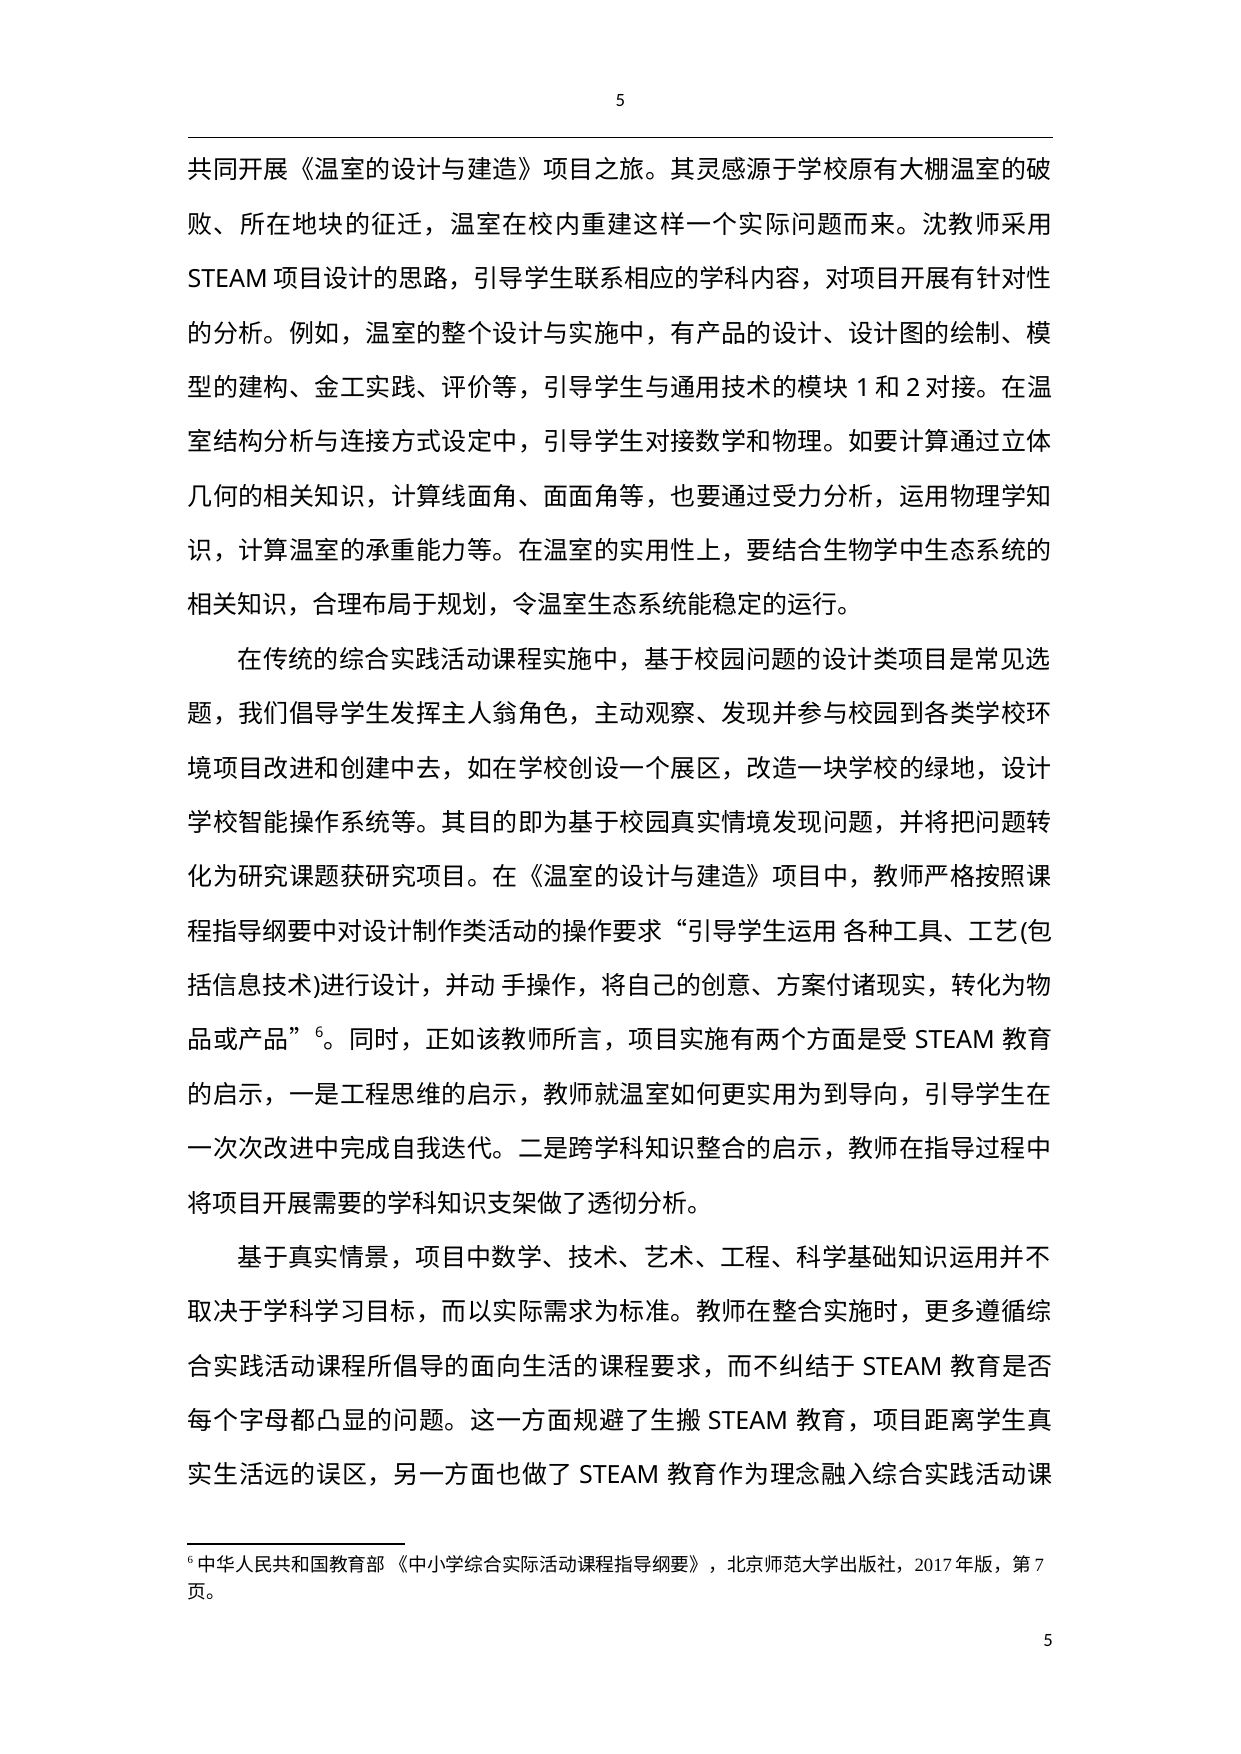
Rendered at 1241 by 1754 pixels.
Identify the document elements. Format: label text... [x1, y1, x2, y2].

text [187, 150, 1053, 621]
text 在传统的综合实践活动课程实施中，基于校园问题的设计类项目是常见选题，我们倡导学生发挥主人翁角色，主动观察、发现并参与校园到各类学校环境项目改进和创建中去，如在学校创设一个展区，改造一块学校的绿地，设计学校智能操作系统等。其目的即为基于校园真实情境发现问题，并将把问题转化为研究课题获研究项目。在《温室的设计与建造》项目中，教师严格按照课程指导纲要中对设计制作类活动的操作要求“引导学生运用 各种工具、工艺(包括信息技术)进行设计，并动 手操作，将自己的创意、方案付诸现实，转化为物 品或产品”。同时，正如该教师所言，项目实施有两个方面是受STEAM 教育的启示，一是工程思维的启示，教师就温室如何更实用为到导向，引导学生在一次次改进中完成自我迭代。二是跨学科知识整合的启示，教师在指导过程中将项目开展需要的学科知识支架做了透彻分析。 [187, 639, 1053, 1219]
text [187, 1237, 1053, 1491]
